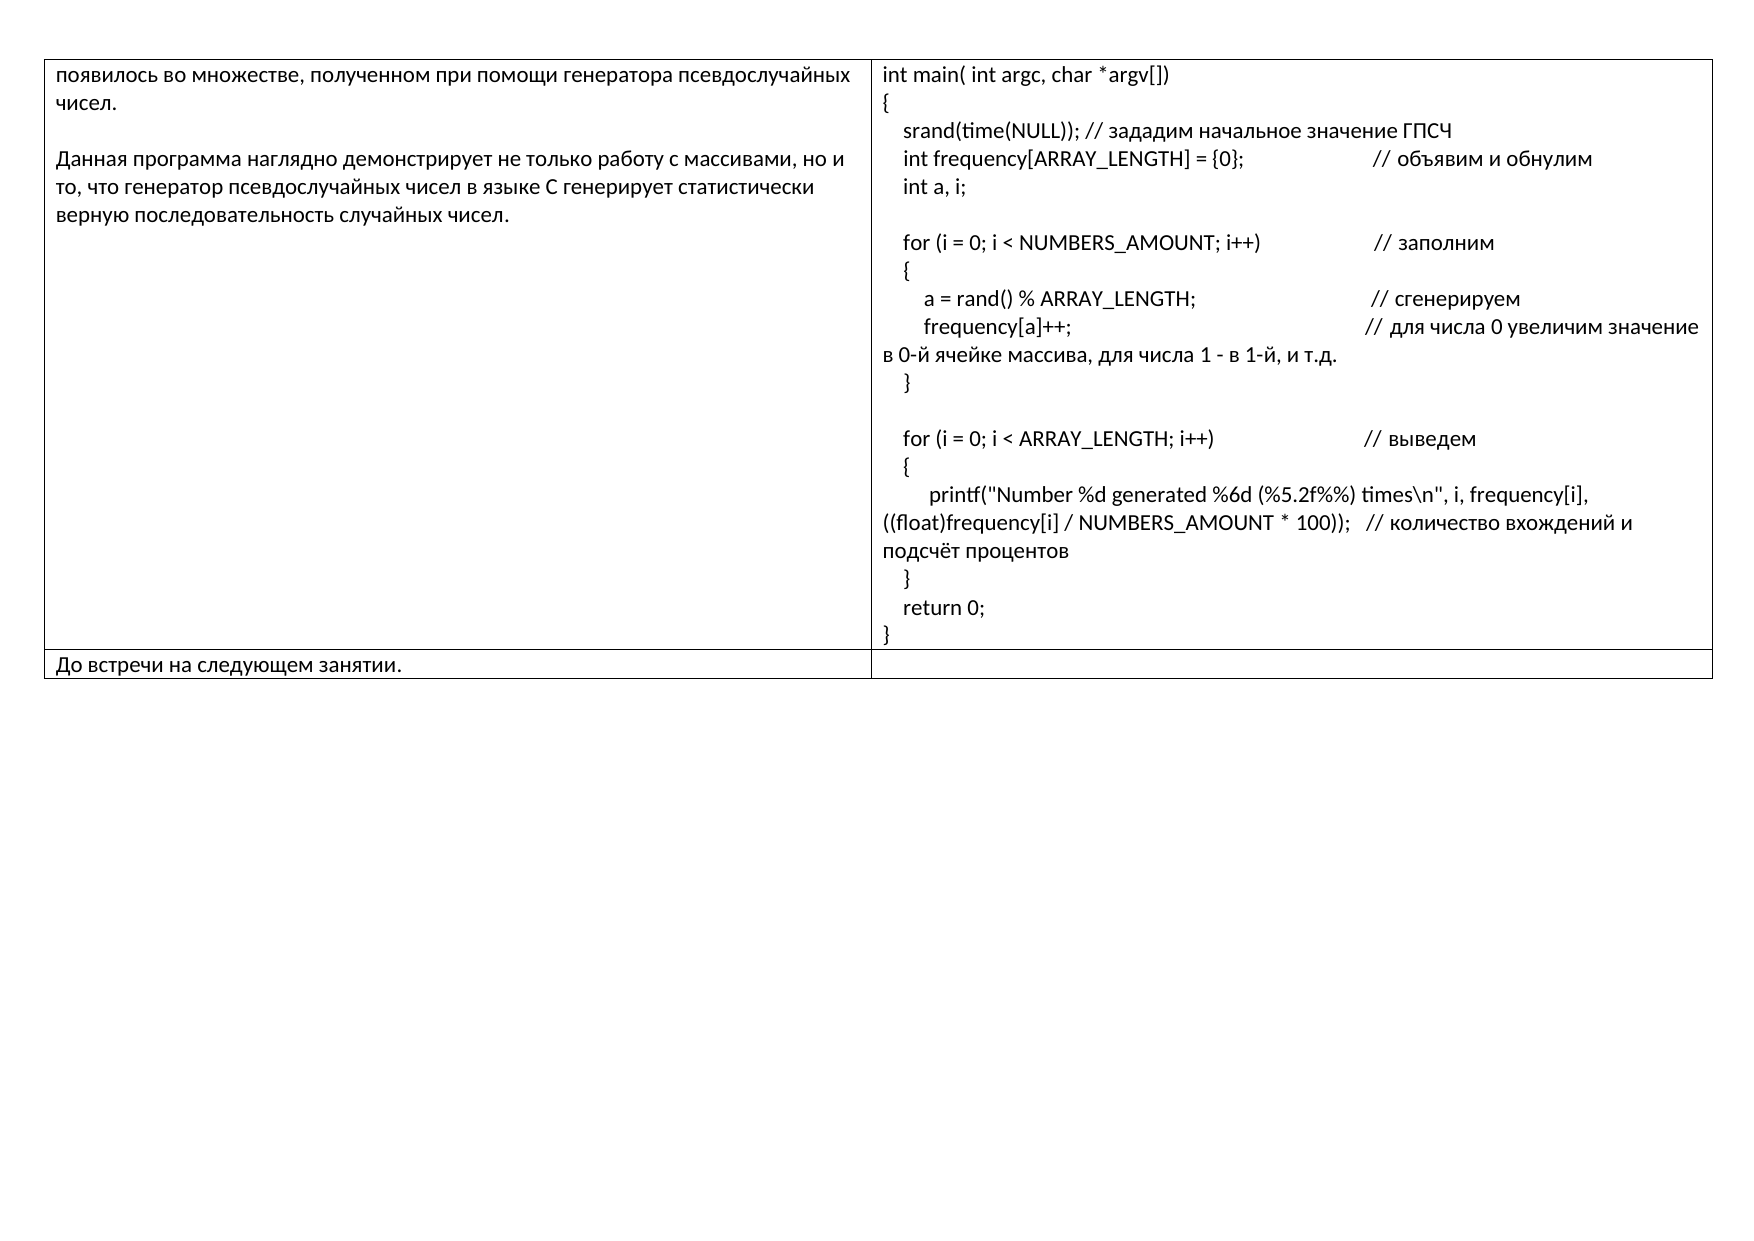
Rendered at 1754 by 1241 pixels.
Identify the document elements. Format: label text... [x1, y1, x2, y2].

table_cell [872, 650, 1712, 678]
table_cell До встречи на следующем занятии. [45, 650, 871, 678]
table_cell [872, 60, 1712, 649]
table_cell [45, 60, 871, 649]
